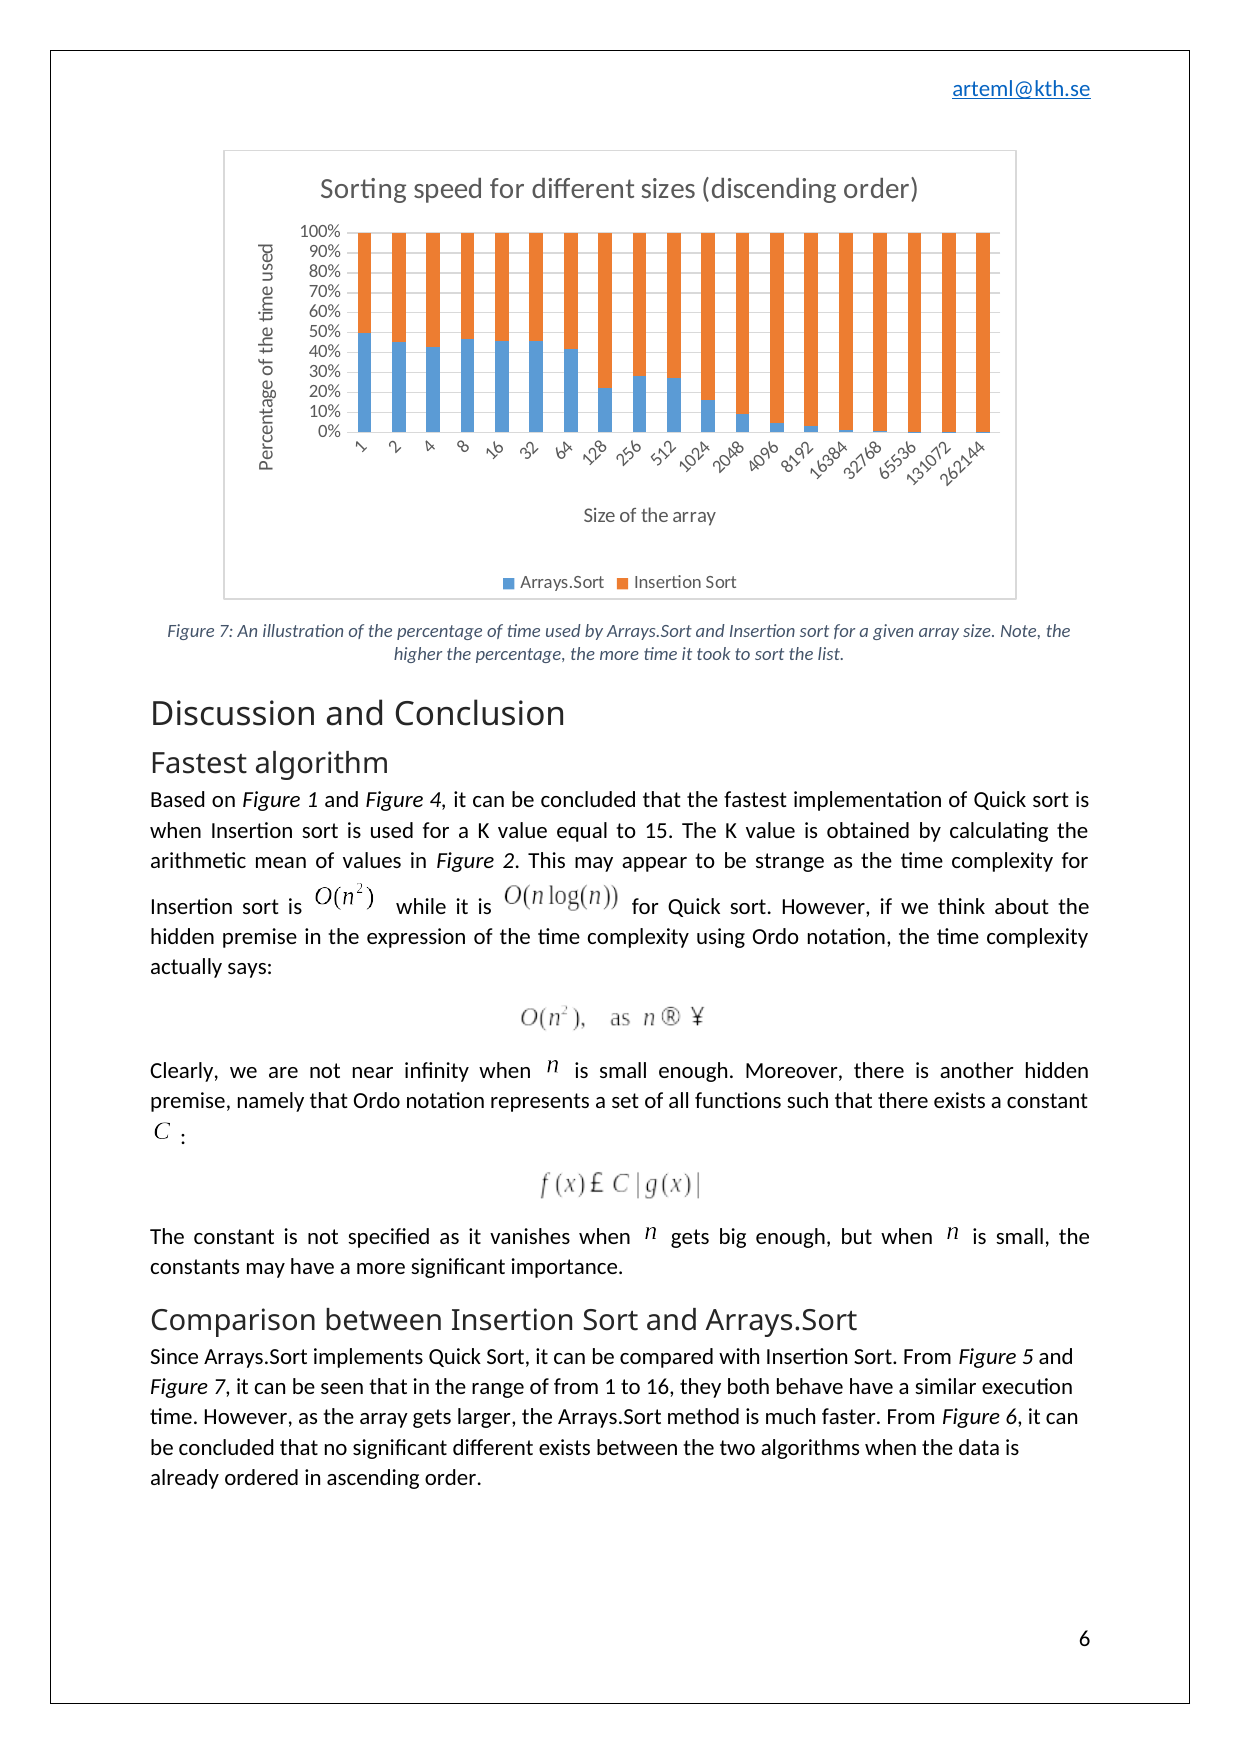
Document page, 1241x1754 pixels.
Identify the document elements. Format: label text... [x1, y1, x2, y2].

text Clearly, we are not near infinity when is small enough. Moreover, there is another hidden premise, namely that Ordo notation represents a set of all functions such that there exists a constant : [150, 1056, 1090, 1151]
subtitle Fastest algorithm [150, 743, 1090, 782]
text Since Arrays.Sort implements Quick Sort, it can be compared with Insertion Sort. From Figure 5 and Figure 7, it can be seen that in the range of from 1 to 16, they both behave have a similar execution time. However, as the array gets larger, the Arrays.Sort method is much faster. From Figure 6, it can be concluded that no significant different exists between the two algorithms when the data is already ordered in ascending order. [150, 1342, 1090, 1491]
subtitle Comparison between Insertion Sort and Arrays.Sort [150, 1299, 1090, 1339]
text Based on Figure 1 and Figure 4, it can be concluded that the fastest implementation of Quick sort is when Insertion sort is used for a K value equal to 15. The K value is obtained by calculating the arithmetic mean of values in Figure 2. This may appear to be strange as the time complexity for Insertion sort is while it is for Quick sort. However, if we think about the hidden premise in the expression of the time complexity using Ordo notation, the time complexity actually says: [150, 786, 1090, 980]
subtitle Discussion and Conclusion [150, 690, 1090, 735]
text The constant is not specified as it vanishes when gets big enough, but when is small, the constants may have a more significant importance. [150, 1222, 1090, 1280]
